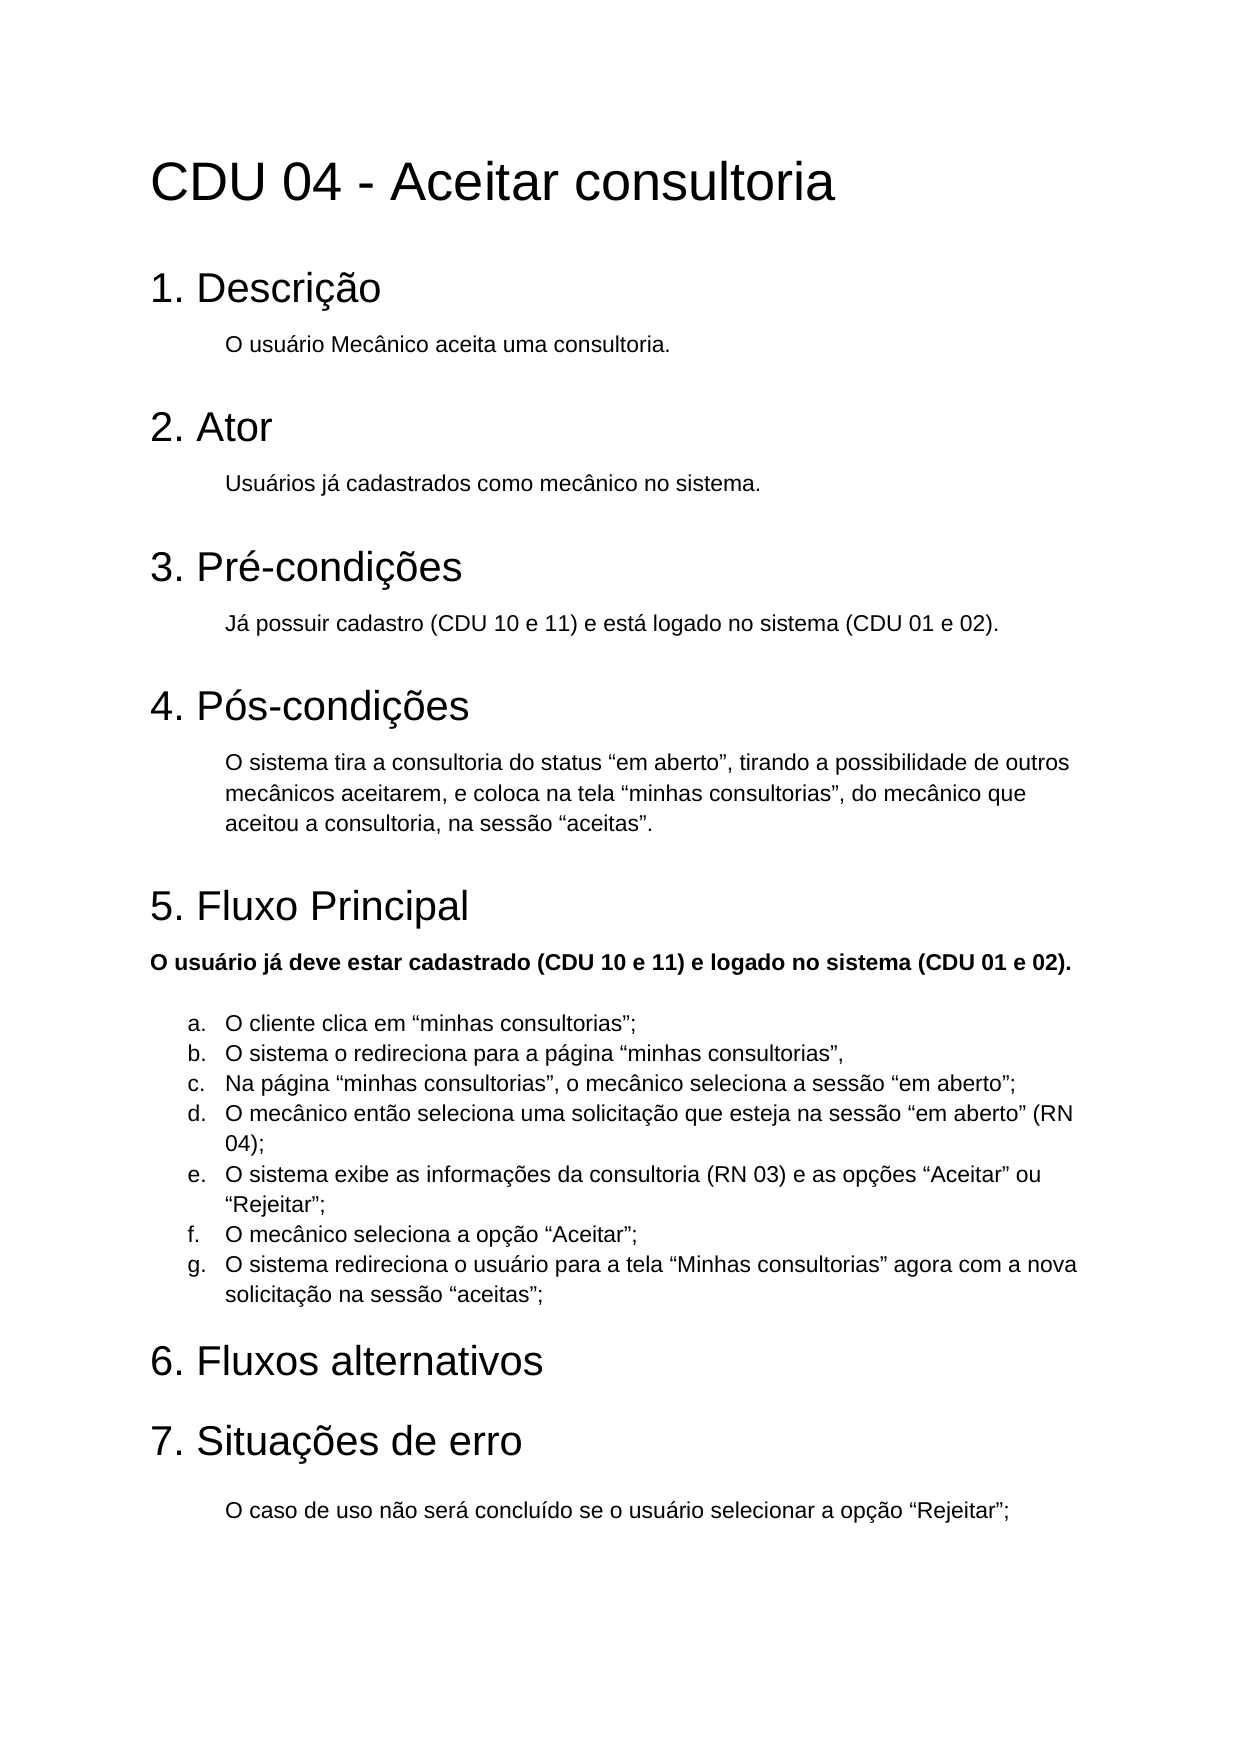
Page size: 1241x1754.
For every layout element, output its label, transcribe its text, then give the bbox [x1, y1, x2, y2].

title CDU 04 - Aceitar consultoria [150, 150, 1090, 212]
subtitle 4. Pós-condições [150, 682, 1090, 729]
subtitle 5. Fluxo Principal [150, 882, 1090, 929]
list O sistema exibe as informações da consultoria (RN 03) e as opções “Aceitar” ou “Rejeitar”; [187, 1161, 1090, 1217]
list O cliente clica em “minhas consultorias”; [187, 1009, 1090, 1036]
text Usuários já cadastrados como mecânico no sistema. [225, 470, 1090, 497]
text Já possuir cadastro (CDU 10 e 11) e está logado no sistema (CDU 01 e 02). [150, 610, 1090, 636]
subtitle 6. Fluxos alternativos [150, 1337, 1090, 1384]
subtitle 3. Pré-condições [150, 542, 1090, 590]
list O mecânico então seleciona uma solicitação que esteja na sessão “em aberto” (RN 04); [187, 1100, 1090, 1157]
subtitle 2. Ator [150, 403, 1090, 451]
list O mecânico seleciona a opção “Aceitar”; [187, 1221, 1090, 1247]
subtitle 7. Situações de erro [150, 1417, 1090, 1465]
text O sistema tira a consultoria do status “em aberto”, tirando a possibilidade de outros mecânicos aceitarem, e coloca na tela “minhas consultorias”, do mecânico que aceitou a consultoria, na sessão “aceitas”. [225, 749, 1090, 836]
list O sistema redireciona o usuário para a tela “Minhas consultorias” agora com a nova solicitação na sessão “aceitas”; [187, 1251, 1090, 1308]
subtitle 1. Descrição [150, 263, 1090, 311]
text O caso de uso não será concluído se o usuário selecionar a opção “Rejeitar”; [225, 1497, 1090, 1523]
text O usuário já deve estar cadastrado (CDU 10 e 11) e logado no sistema (CDU 01 e 02). [150, 949, 1090, 976]
list O sistema o redireciona para a página “minhas consultorias”, [187, 1040, 1090, 1066]
text O usuário Mecânico aceita uma consultoria. [150, 331, 1090, 357]
list Na página “minhas consultorias”, o mecânico seleciona a sessão “em aberto”; [187, 1070, 1090, 1096]
